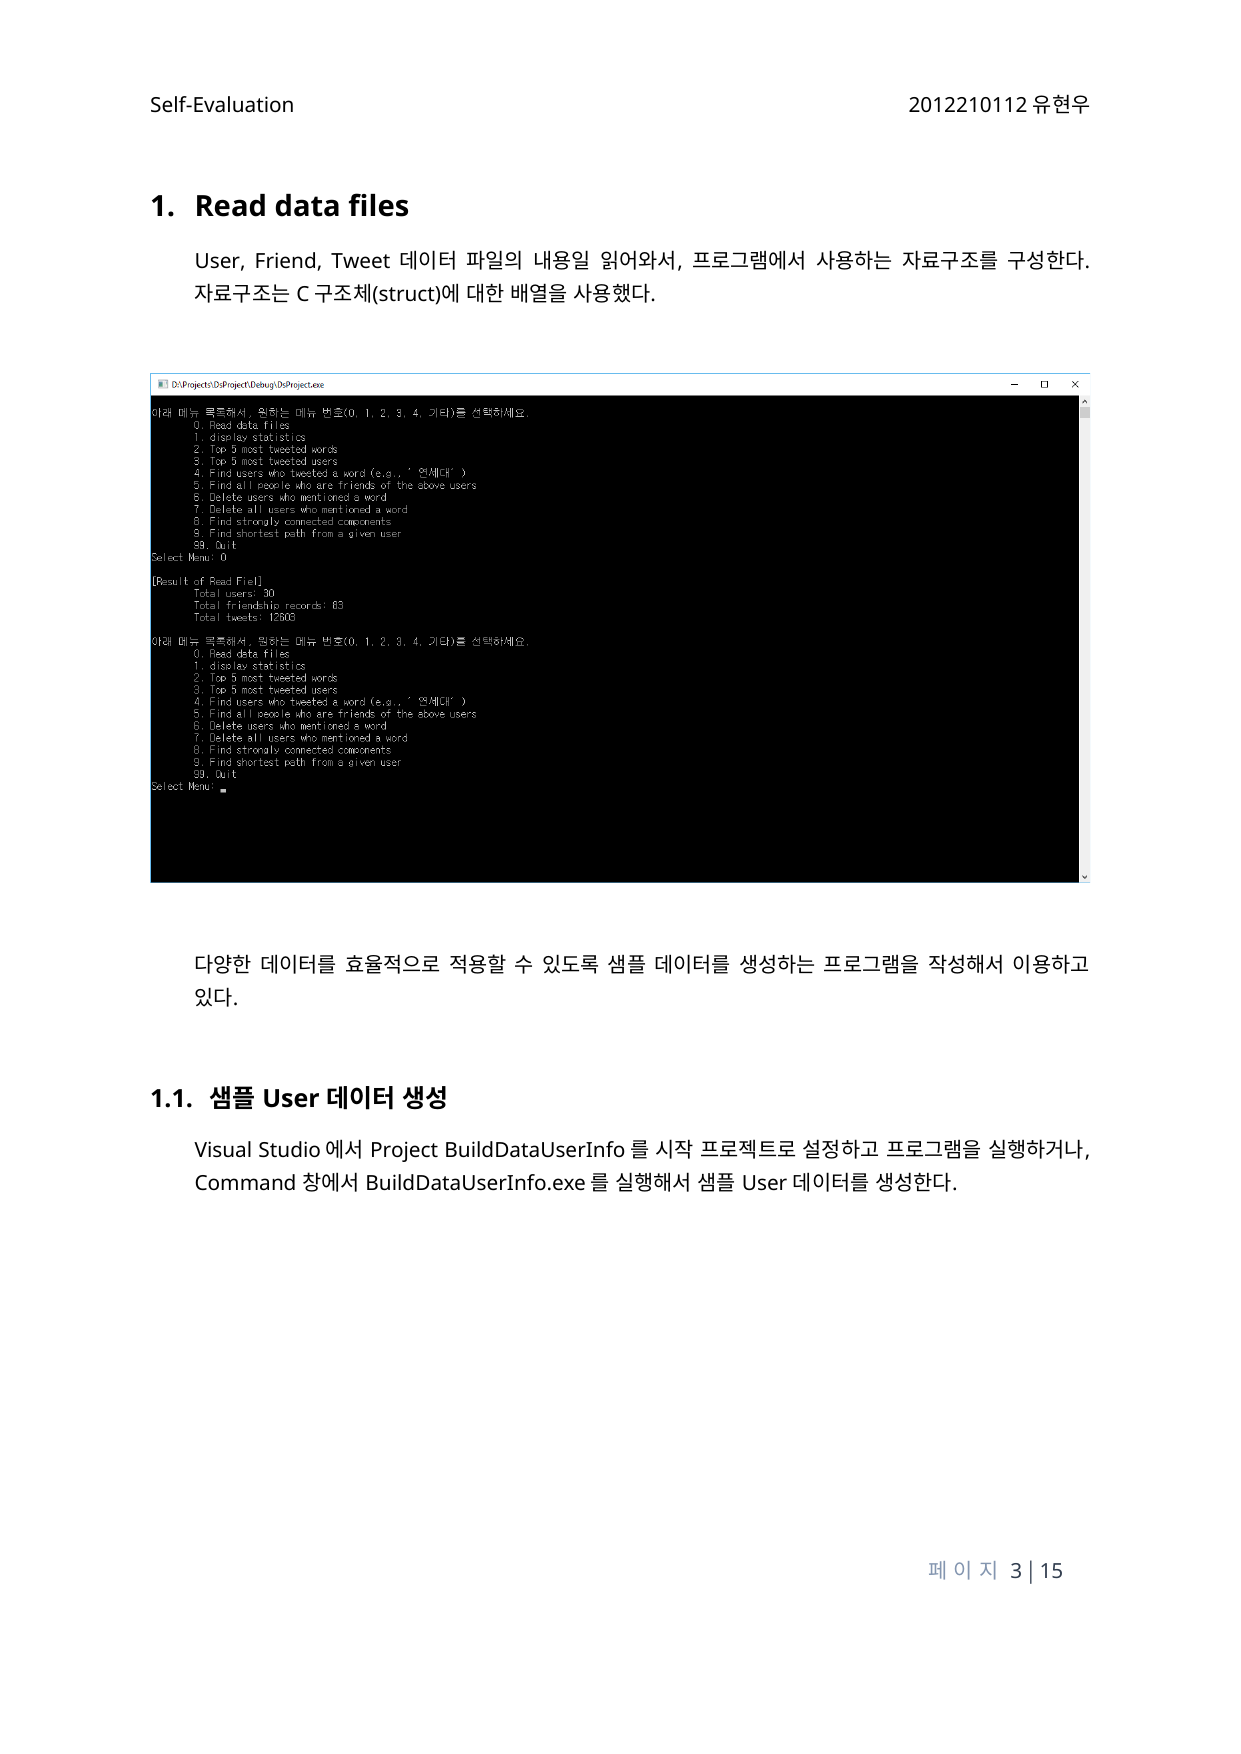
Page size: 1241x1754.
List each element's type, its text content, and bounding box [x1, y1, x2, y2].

list User, Friend, Tweet 데이터 파일의 내용일 읽어와서, 프로그램에서 사용하는 자료구조를 구성한다. 자료구조는 C 구조체(struct)에 대한 배열을 사용했다. [194, 244, 1090, 307]
list Visual Studio에서 Project BuildDataUserInfo를 시작 프로젝트로 설정하고 프로그램을 실행하거나, Command 창에서 BuildDataUserInfo.exe를 실행해서 샘플 User 데이터를 생성한다. [194, 1134, 1090, 1197]
subtitle Read data files [150, 185, 1090, 225]
picture [150, 373, 1091, 883]
list 다양한 데이터를 효율적으로 적용할 수 있도록 샘플 데이터를 생성하는 프로그램을 작성해서 이용하고 있다. [194, 949, 1090, 1012]
subtitle 샘플 User 데이터 생성 [150, 1078, 1090, 1114]
